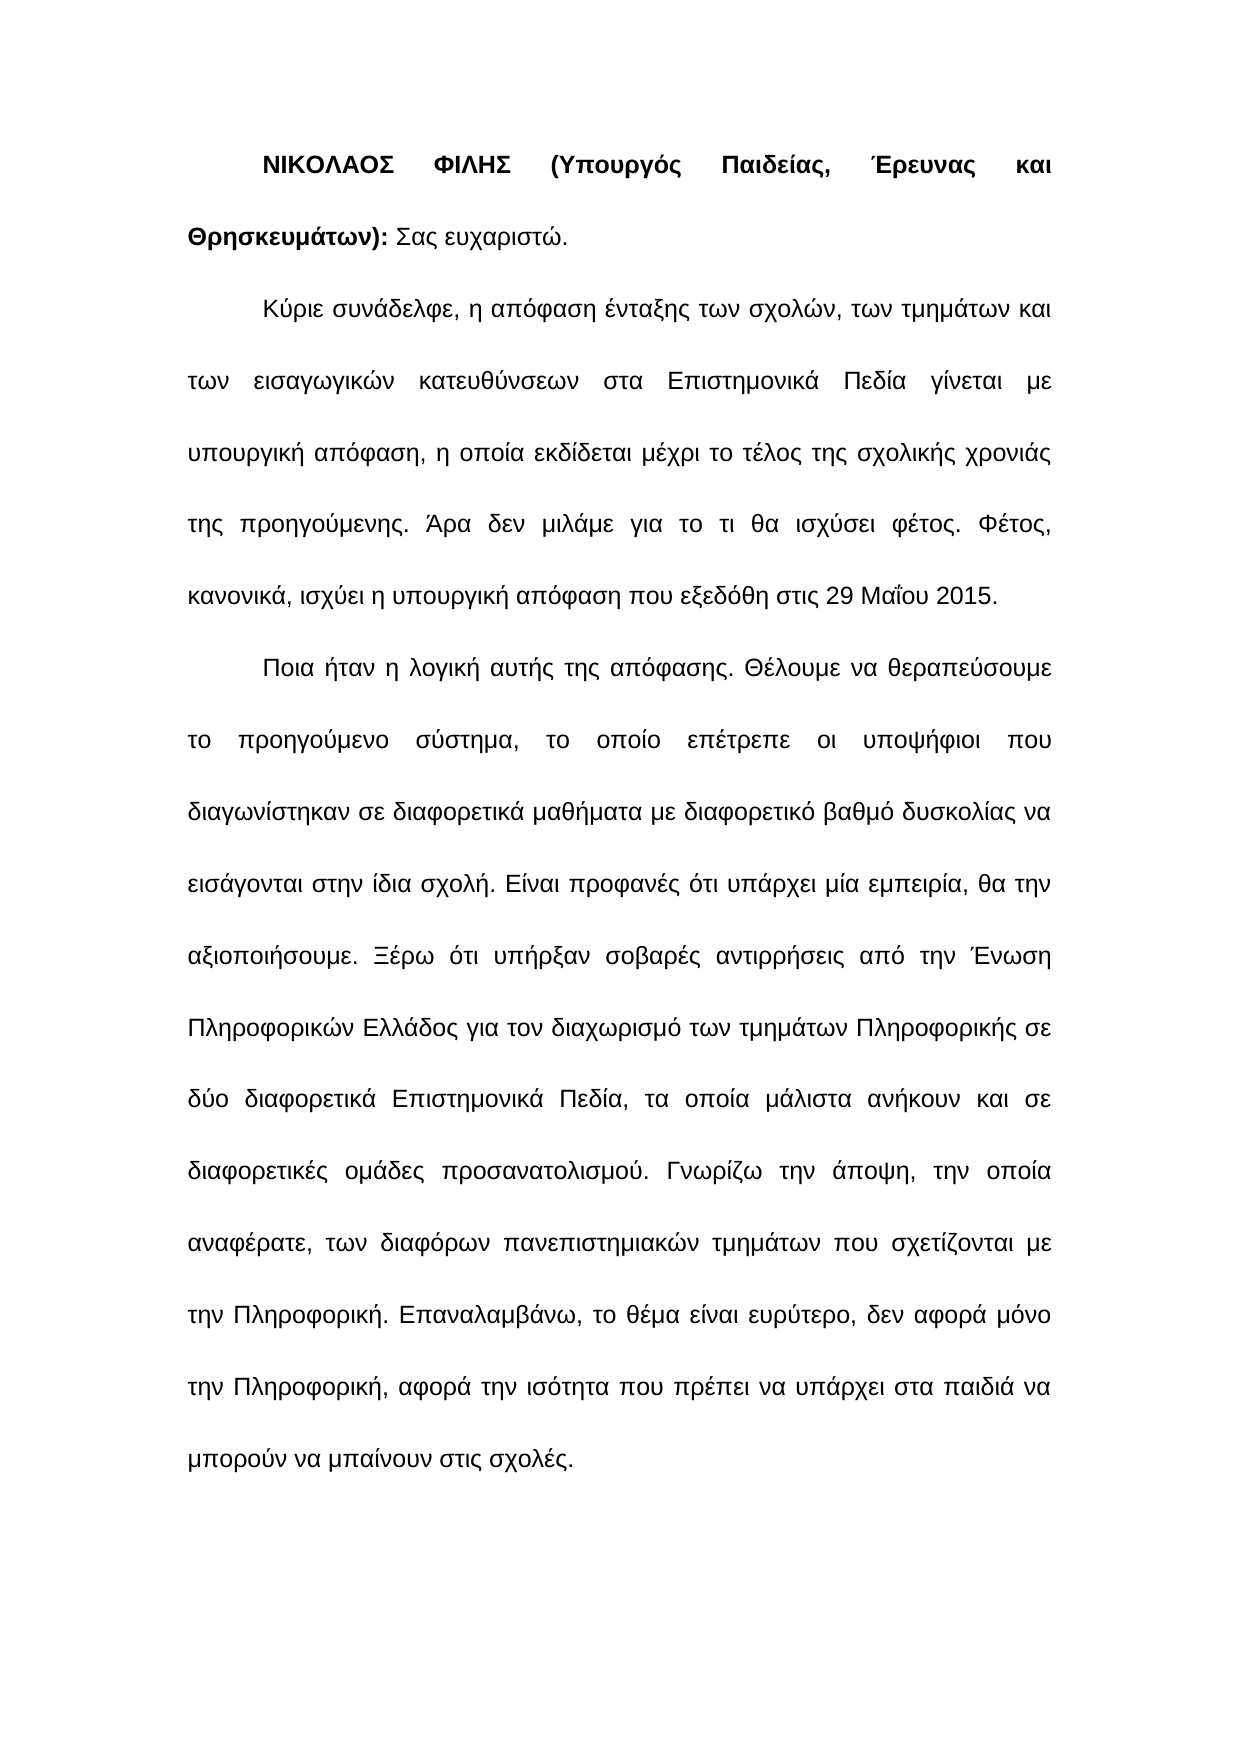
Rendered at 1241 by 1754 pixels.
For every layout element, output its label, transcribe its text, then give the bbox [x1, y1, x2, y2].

text Κύριε συνάδελφε, η απόφαση ένταξης των σχολών, των τμημάτων και των εισαγωγικών κατευθύνσεων στα Επιστημονικά Πεδία γίνεται με υπουργική απόφαση, η οποία εκδίδεται μέχρι το τέλος της σχολικής χρονιάς της προηγούμενης. Άρα δεν μιλάμε για το τι θα ισχύσει φέτος. Φέτος, κανονικά, ισχύει η υπουργική απόφαση που εξεδόθη στις 29 Μαΐου 2015. [187, 294, 1053, 610]
text ΝΙΚΟΛΑΟΣ ΦΙΛΗΣ (Υπουργός Παιδείας, Έρευνας και Θρησκευμάτων): Σας ευχαριστώ. [187, 150, 1053, 251]
text Ποια ήταν η λογική αυτής της απόφασης. Θέλουμε να θεραπεύσουμε το προηγούμενο σύστημα, το οποίο επέτρεπε οι υποψήφιοι που διαγωνίστηκαν σε διαφορετικά μαθήματα με διαφορετικό βαθμό δυσκολίας να εισάγονται στην ίδια σχολή. Είναι προφανές ότι υπάρχει μία εμπειρία, θα την αξιοποιήσουμε. Ξέρω ότι υπήρξαν σοβαρές αντιρρήσεις από την Ένωση Πληροφορικών Ελλάδος για τον διαχωρισμό των τμημάτων Πληροφορικής σε δύο διαφορετικά Επιστημονικά Πεδία, τα οποία μάλιστα ανήκουν και σε διαφορετικές ομάδες προσανατολισμού. Γνωρίζω την άποψη, την οποία αναφέρατε, των διαφόρων πανεπιστημιακών τμημάτων που σχετίζονται με την Πληροφορική. Επαναλαμβάνω, το θέμα είναι ευρύτερο, δεν αφορά μόνο την Πληροφορική, αφορά την ισότητα που πρέπει να υπάρχει στα παιδιά να μπορούν να μπαίνουν στις σχολές. [187, 653, 1053, 1472]
